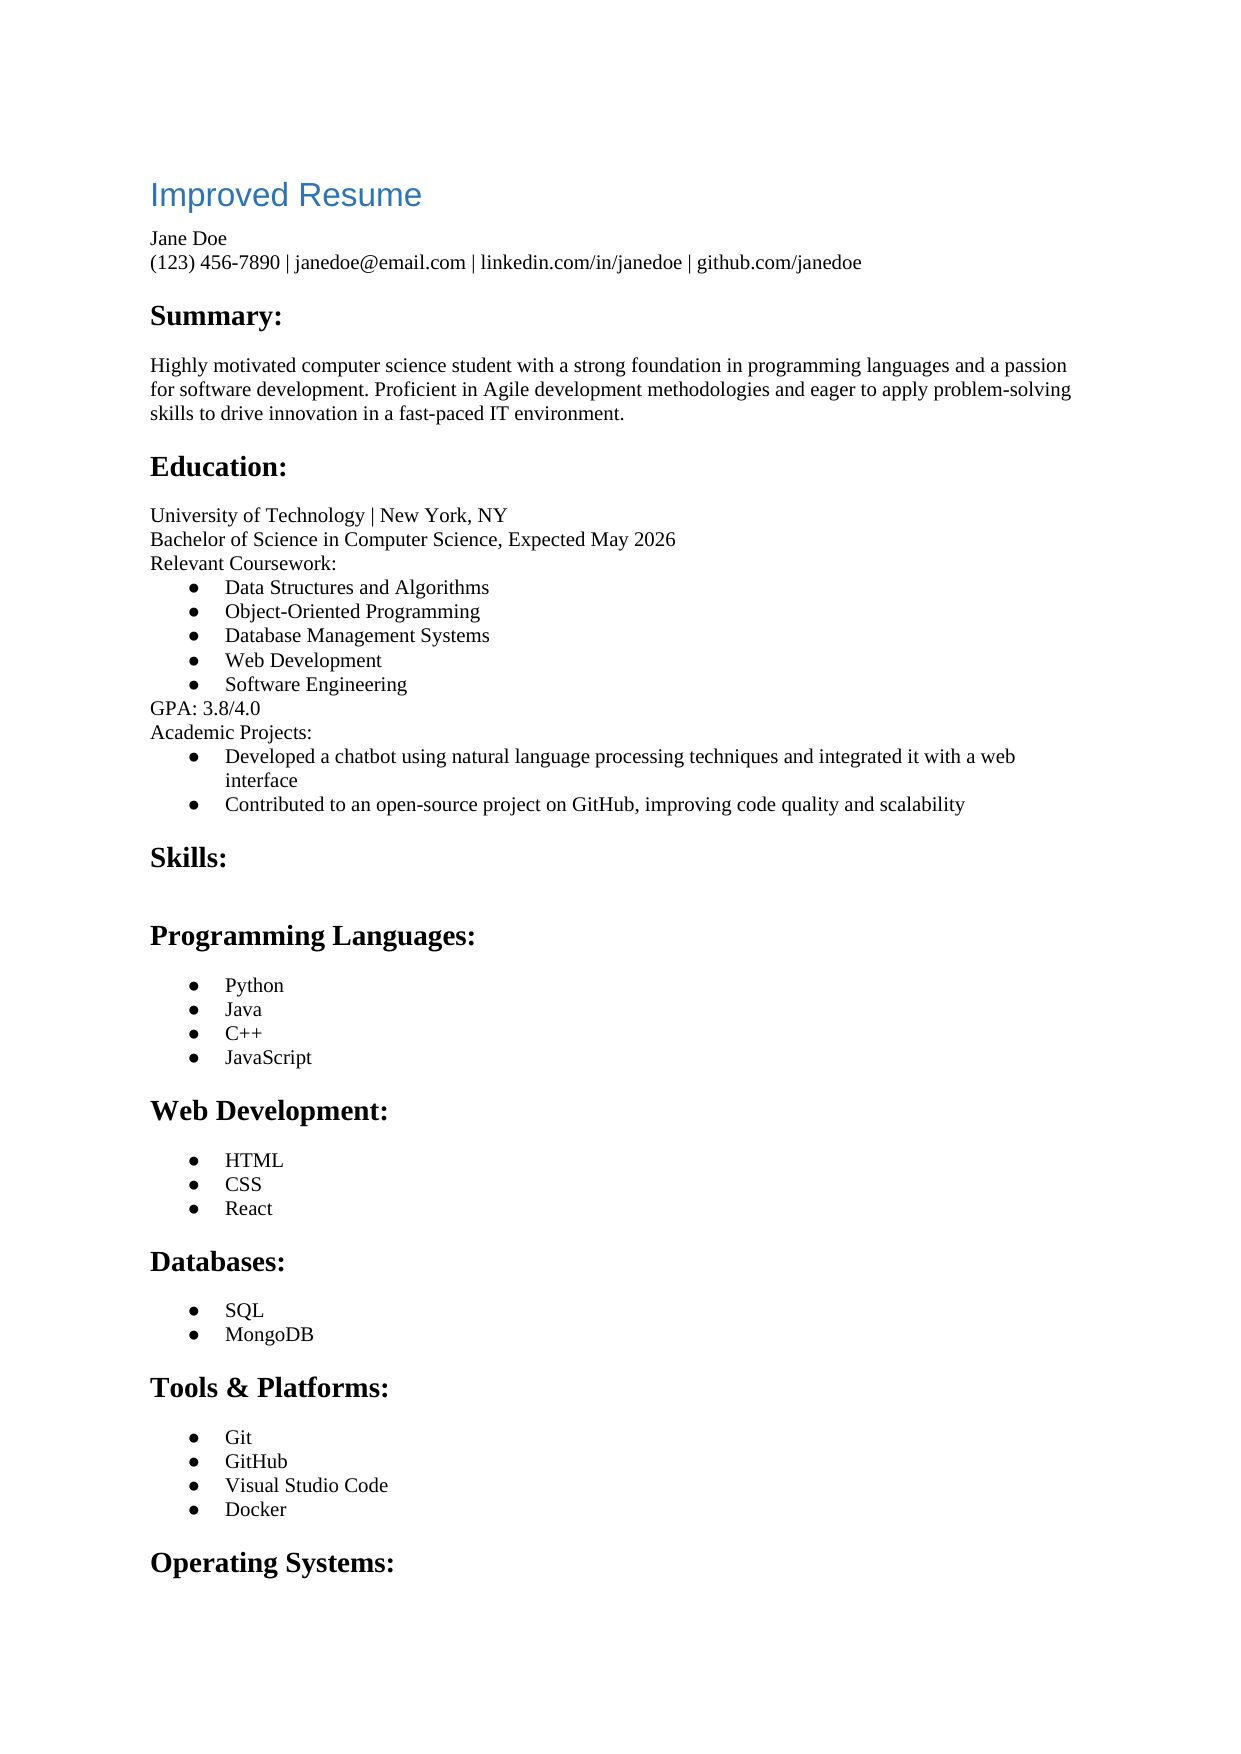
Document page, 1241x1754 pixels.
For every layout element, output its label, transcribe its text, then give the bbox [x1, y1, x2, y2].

text Education: [150, 449, 1090, 482]
list MongoDB [187, 1322, 1090, 1346]
subtitle Improved Resume [150, 175, 1090, 213]
text Operating Systems: [150, 1545, 1090, 1578]
text Highly motivated computer science student with a strong foundation in programming languages and a passion for software development. Proficient in Agile development methodologies and eager to apply problem-solving skills to drive innovation in a fast-paced IT environment. [150, 352, 1090, 425]
text Bachelor of Science in Computer Science, Expected May 2026 [150, 527, 1090, 551]
list Python [187, 973, 1090, 997]
text (123) 456-7890 | janedoe@email.com | linkedin.com/in/janedoe | github.com/janedoe [150, 250, 1090, 274]
list SQL [187, 1298, 1090, 1322]
list HTML [187, 1147, 1090, 1172]
list CSS [187, 1172, 1090, 1196]
list Contributed to an open-source project on GitHub, improving code quality and scalability [187, 792, 1090, 816]
text Relevant Coursework: [150, 551, 1090, 575]
list GitHub [187, 1449, 1090, 1473]
list JavaScript [187, 1045, 1090, 1069]
list Database Management Systems [187, 623, 1090, 647]
list C++ [187, 1021, 1090, 1045]
list Developed a chatbot using natural language processing techniques and integrated it with a web interface [187, 744, 1090, 792]
text University of Technology | New York, NY [150, 503, 1090, 527]
list Object-Oriented Programming [187, 599, 1090, 623]
list Web Development [187, 647, 1090, 672]
list Software Engineering [187, 672, 1090, 696]
list Java [187, 997, 1090, 1021]
text GPA: 3.8/4.0 [150, 696, 1090, 720]
text Tools & Platforms: [150, 1370, 1090, 1404]
text Summary: [150, 298, 1090, 332]
list Docker [187, 1497, 1090, 1521]
list React [187, 1196, 1090, 1220]
list Data Structures and Algorithms [187, 575, 1090, 599]
text Skills: [150, 840, 1090, 873]
text Programming Languages: [150, 918, 1090, 952]
text Academic Projects: [150, 720, 1090, 744]
text Jane Doe [150, 226, 1090, 250]
list Visual Studio Code [187, 1473, 1090, 1497]
text Databases: [150, 1244, 1090, 1277]
list Git [187, 1425, 1090, 1449]
text Web Development: [150, 1093, 1090, 1127]
